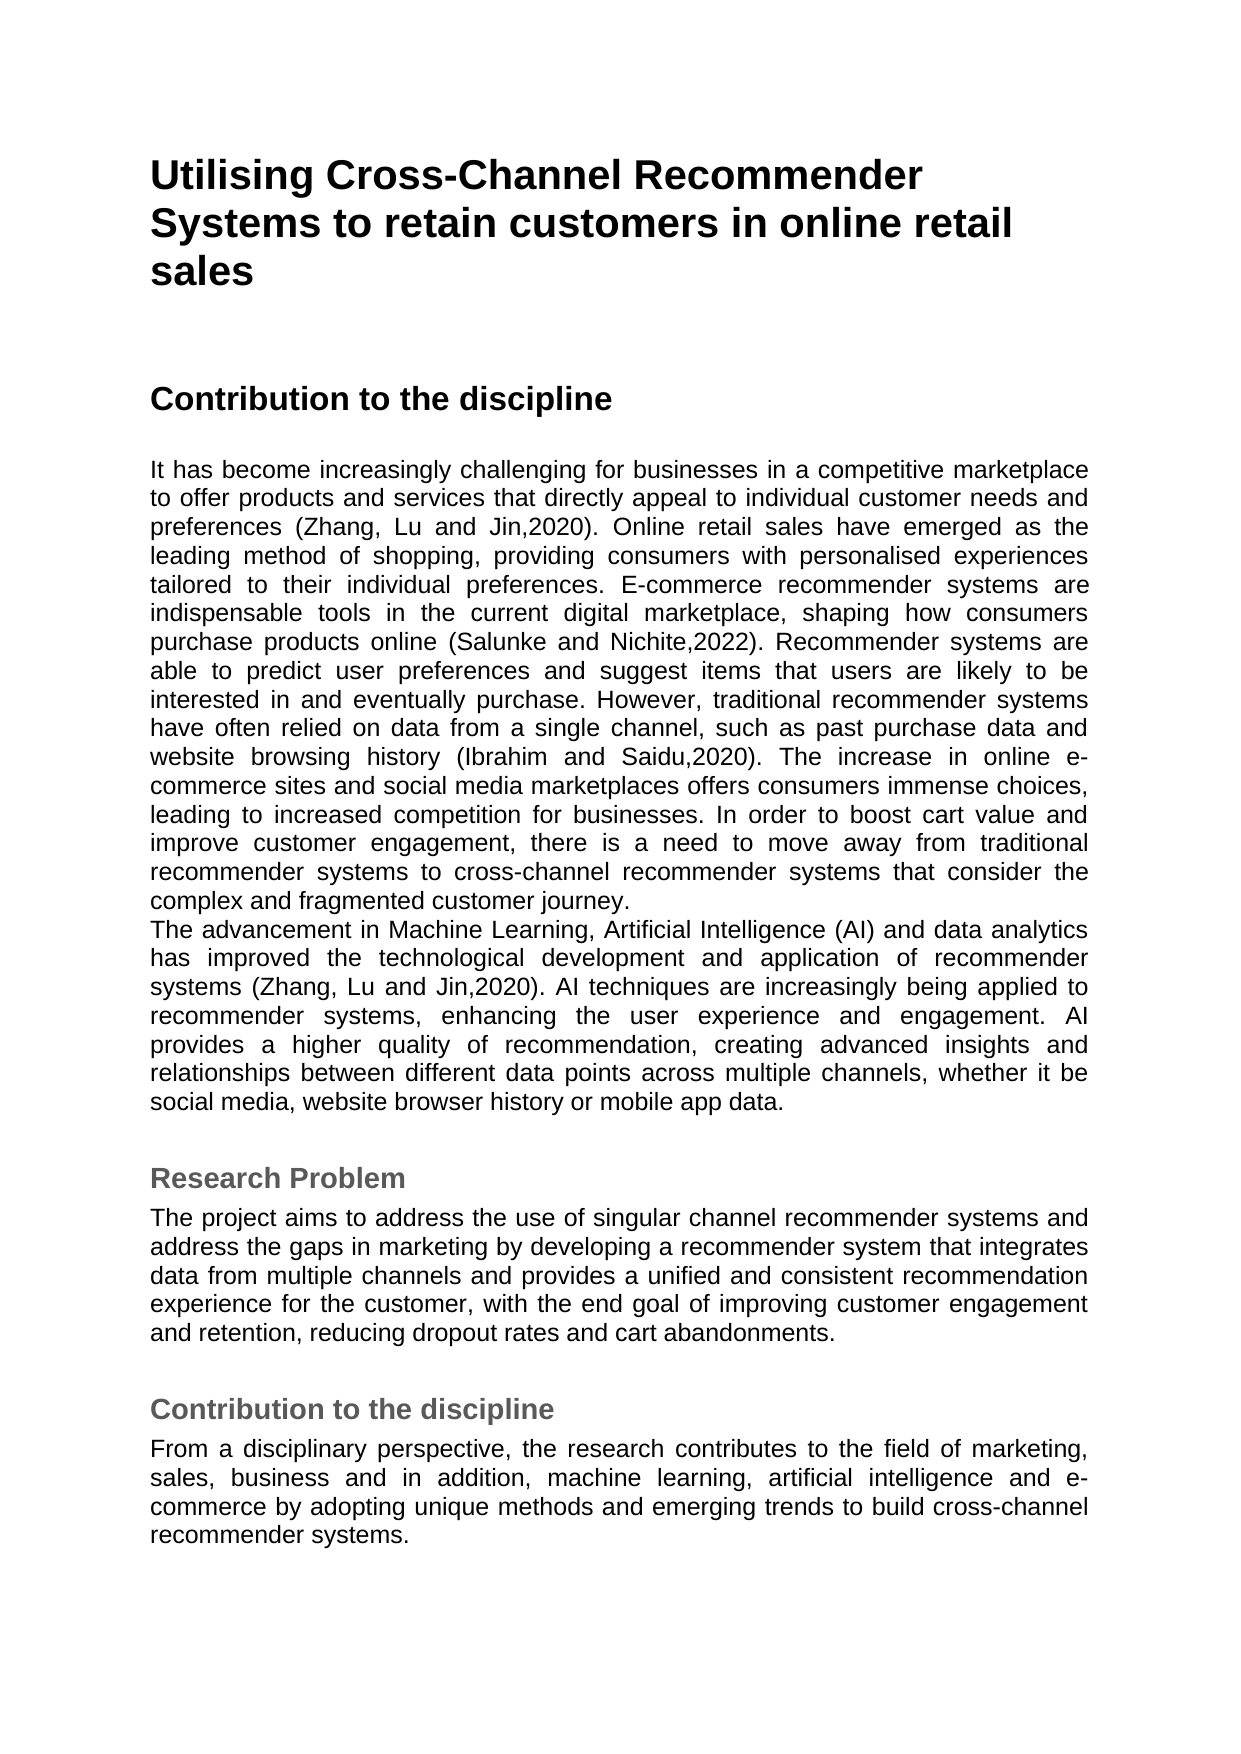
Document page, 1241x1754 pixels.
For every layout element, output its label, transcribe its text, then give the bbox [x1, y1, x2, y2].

subtitle Contribution to the discipline [150, 379, 1090, 418]
text The advancement in Machine Learning, Artificial Intelligence (AI) and data analytics has improved the technological development and application of recommender systems (Zhang, Lu and Jin,2020). AI techniques are increasingly being applied to recommender systems, enhancing the user experience and engagement. AI provides a higher quality of recommendation, creating advanced insights and relationships between different data points across multiple channels, whether it be social media, website browser history or mobile app data. [150, 915, 1090, 1116]
text It has become increasingly challenging for businesses in a competitive marketplace to offer products and services that directly appeal to individual customer needs and preferences (Zhang, Lu and Jin,2020). Online retail sales have emerged as the leading method of shopping, providing consumers with personalised experiences tailored to their individual preferences. E-commerce recommender systems are indispensable tools in the current digital marketplace, shaping how consumers purchase products online (Salunke and Nichite,2022). Recommender systems are able to predict user preferences and suggest items that users are likely to be interested in and eventually purchase. However, traditional recommender systems have often relied on data from a single channel, such as past purchase data and website browsing history (Ibrahim and Saidu,2020). The increase in online e-commerce sites and social media marketplaces offers consumers immense choices, leading to increased competition for businesses. In order to boost cart value and improve customer engagement, there is a need to move away from traditional recommender systems to cross-channel recommender systems that consider the complex and fragmented customer journey. [150, 455, 1090, 915]
subtitle Utilising Cross-Channel Recommender Systems to retain customers in online retail sales [254, 150, 1090, 294]
subtitle Contribution to the discipline [150, 1392, 1090, 1426]
text From a disciplinary perspective, the research contributes to the field of marketing, sales, business and in addition, machine learning, artificial intelligence and e-commerce by adopting unique methods and emerging trends to build cross-channel recommender systems. [150, 1434, 1090, 1549]
subtitle Research Problem [150, 1161, 1090, 1195]
text The project aims to address the use of singular channel recommender systems and address the gaps in marketing by developing a recommender system that integrates data from multiple channels and provides a unified and consistent recommendation experience for the customer, with the end goal of improving customer engagement and retention, reducing dropout rates and cart abandonments. [150, 1203, 1090, 1347]
